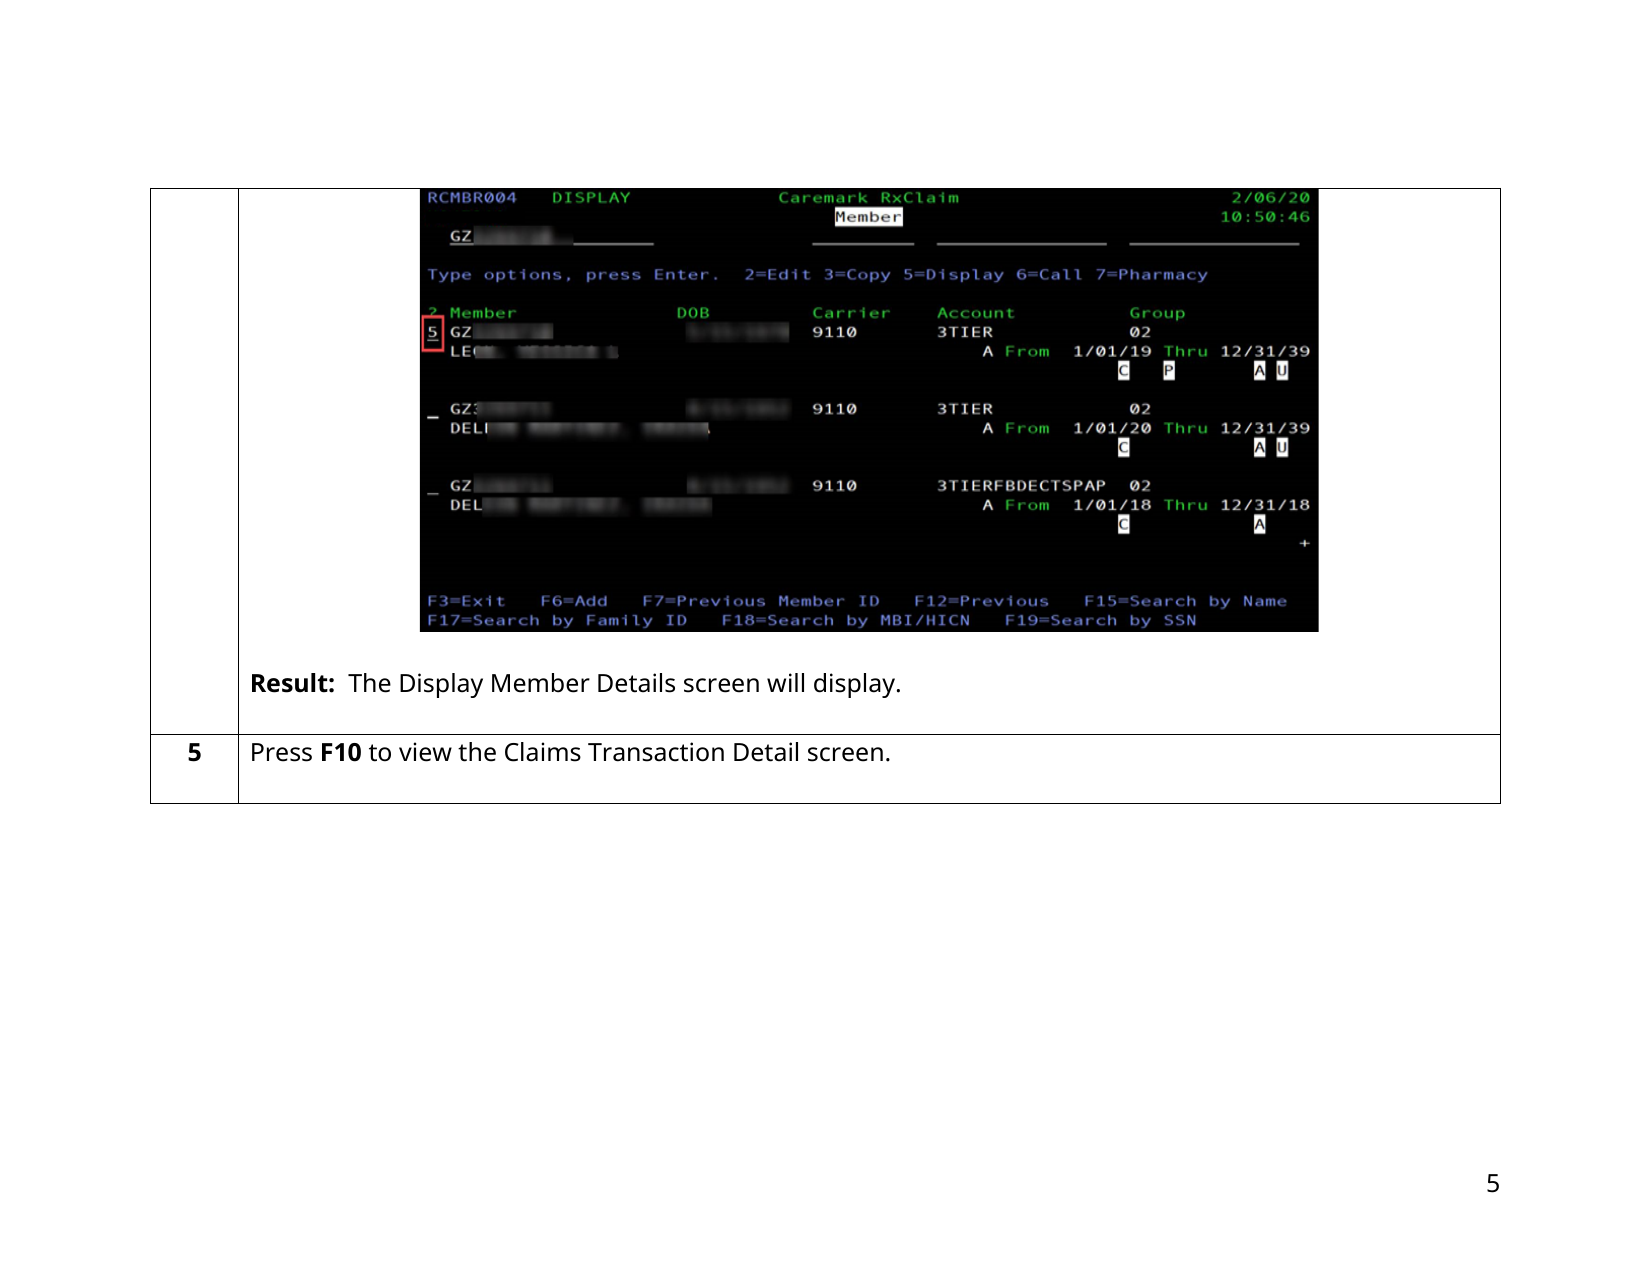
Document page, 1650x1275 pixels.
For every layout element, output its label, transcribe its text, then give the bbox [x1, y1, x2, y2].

table_cell 5 [151, 735, 238, 803]
table_cell Type 5 (Display option) on the line next to the correct Beneficiary ID and press Enter to view the beneficiary’s profile. Result: The Display Member Details screen will display. [239, 189, 1500, 733]
table_cell Press F10 to view the Claims Transaction Detail screen. [239, 735, 1500, 803]
picture [419, 188, 1319, 632]
table_cell 4 [151, 189, 238, 733]
